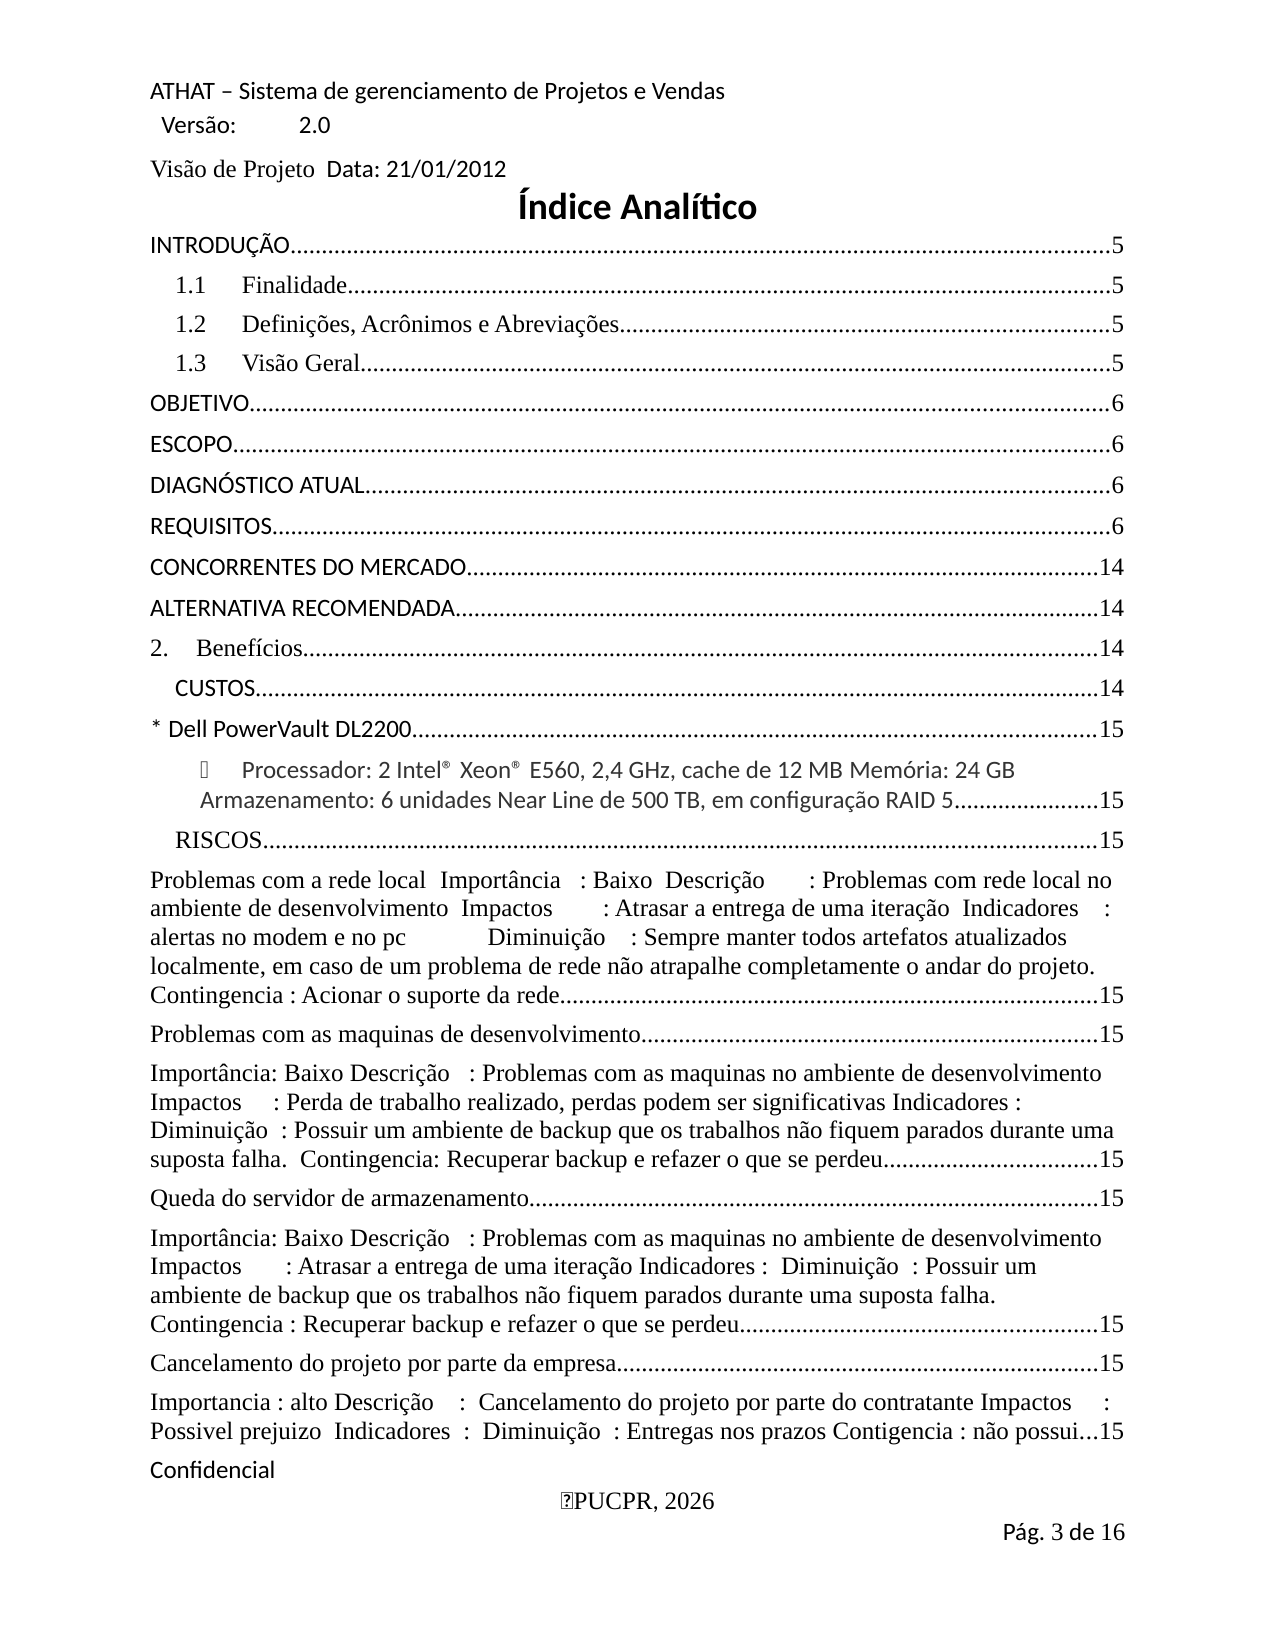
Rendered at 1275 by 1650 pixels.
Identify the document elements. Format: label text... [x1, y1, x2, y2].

text Cancelamento do projeto por parte da empresa 15 [150, 1348, 1125, 1377]
text * Dell PowerVault DL2200 15 [150, 713, 1125, 744]
text Problemas com as maquinas de desenvolvimento 15 [150, 1019, 1125, 1048]
text ALTERNATIVA RECOMENDADA 14 [150, 592, 1125, 623]
text DIAGNÓSTICO ATUAL 6 [150, 469, 1125, 500]
text 1.1 Finalidade 5 [175, 270, 1125, 299]
text REQUISITOS 6 [150, 510, 1125, 541]
text Importancia : alto Descrição : Cancelamento do projeto por parte do contratante Impactos : Possivel prejuizo Indicadores : Diminuição : Entregas nos prazos Contigencia : não possui 15 [150, 1387, 1125, 1445]
text  Processador: 2 Intel® Xeon® E560, 2,4 GHz, cache de 12 MB Memória: 24 GB Armazenamento: 6 unidades Near Line de 500 TB, em configuração RAID 5 15 [200, 754, 1125, 815]
text CONCORRENTES DO MERCADO 14 [150, 551, 1125, 582]
text Importância: Baixo Descrição : Problemas com as maquinas no ambiente de desenvolvimento Impactos : Atrasar a entrega de uma iteração Indicadores : Diminuição : Possuir um ambiente de backup que os trabalhos não fiquem parados durante uma suposta falha. Contingencia : Recuperar backup e refazer o que se perdeu 15 [150, 1223, 1125, 1338]
text INTRODUÇÃO 5 [150, 229, 1125, 259]
text Queda do servidor de armazenamento 15 [150, 1183, 1125, 1212]
text CUSTOS 14 [175, 672, 1125, 703]
text 2. Benefícios 14 [150, 633, 1125, 662]
text Problemas com a rede local Importância : Baixo Descrição : Problemas com rede local no ambiente de desenvolvimento Impactos : Atrasar a entrega de uma iteração Indicadores : alertas no modem e no pc Diminuição : Sempre manter todos artefatos atualizados localmente, em caso de um problema de rede não atrapalhe completamente o andar do projeto. Contingencia : Acionar o suporte da rede 15 [150, 865, 1125, 1008]
text OBJETIVO 6 [150, 387, 1125, 418]
text Importância: Baixo Descrição : Problemas com as maquinas no ambiente de desenvolvimento Impactos : Perda de trabalho realizado, perdas podem ser significativas Indicadores : Diminuição : Possuir um ambiente de backup que os trabalhos não fiquem parados durante uma suposta falha. Contingencia: Recuperar backup e refazer o que se perdeu 15 [150, 1058, 1125, 1173]
text ESCOPO 6 [150, 428, 1125, 459]
text 1.3 Visão Geral 5 [175, 348, 1125, 377]
title Índice Analítico [150, 183, 1125, 229]
text RISCOS 15 [175, 826, 1125, 854]
text 1.2 Definições, Acrônimos e Abreviações 5 [175, 309, 1125, 338]
